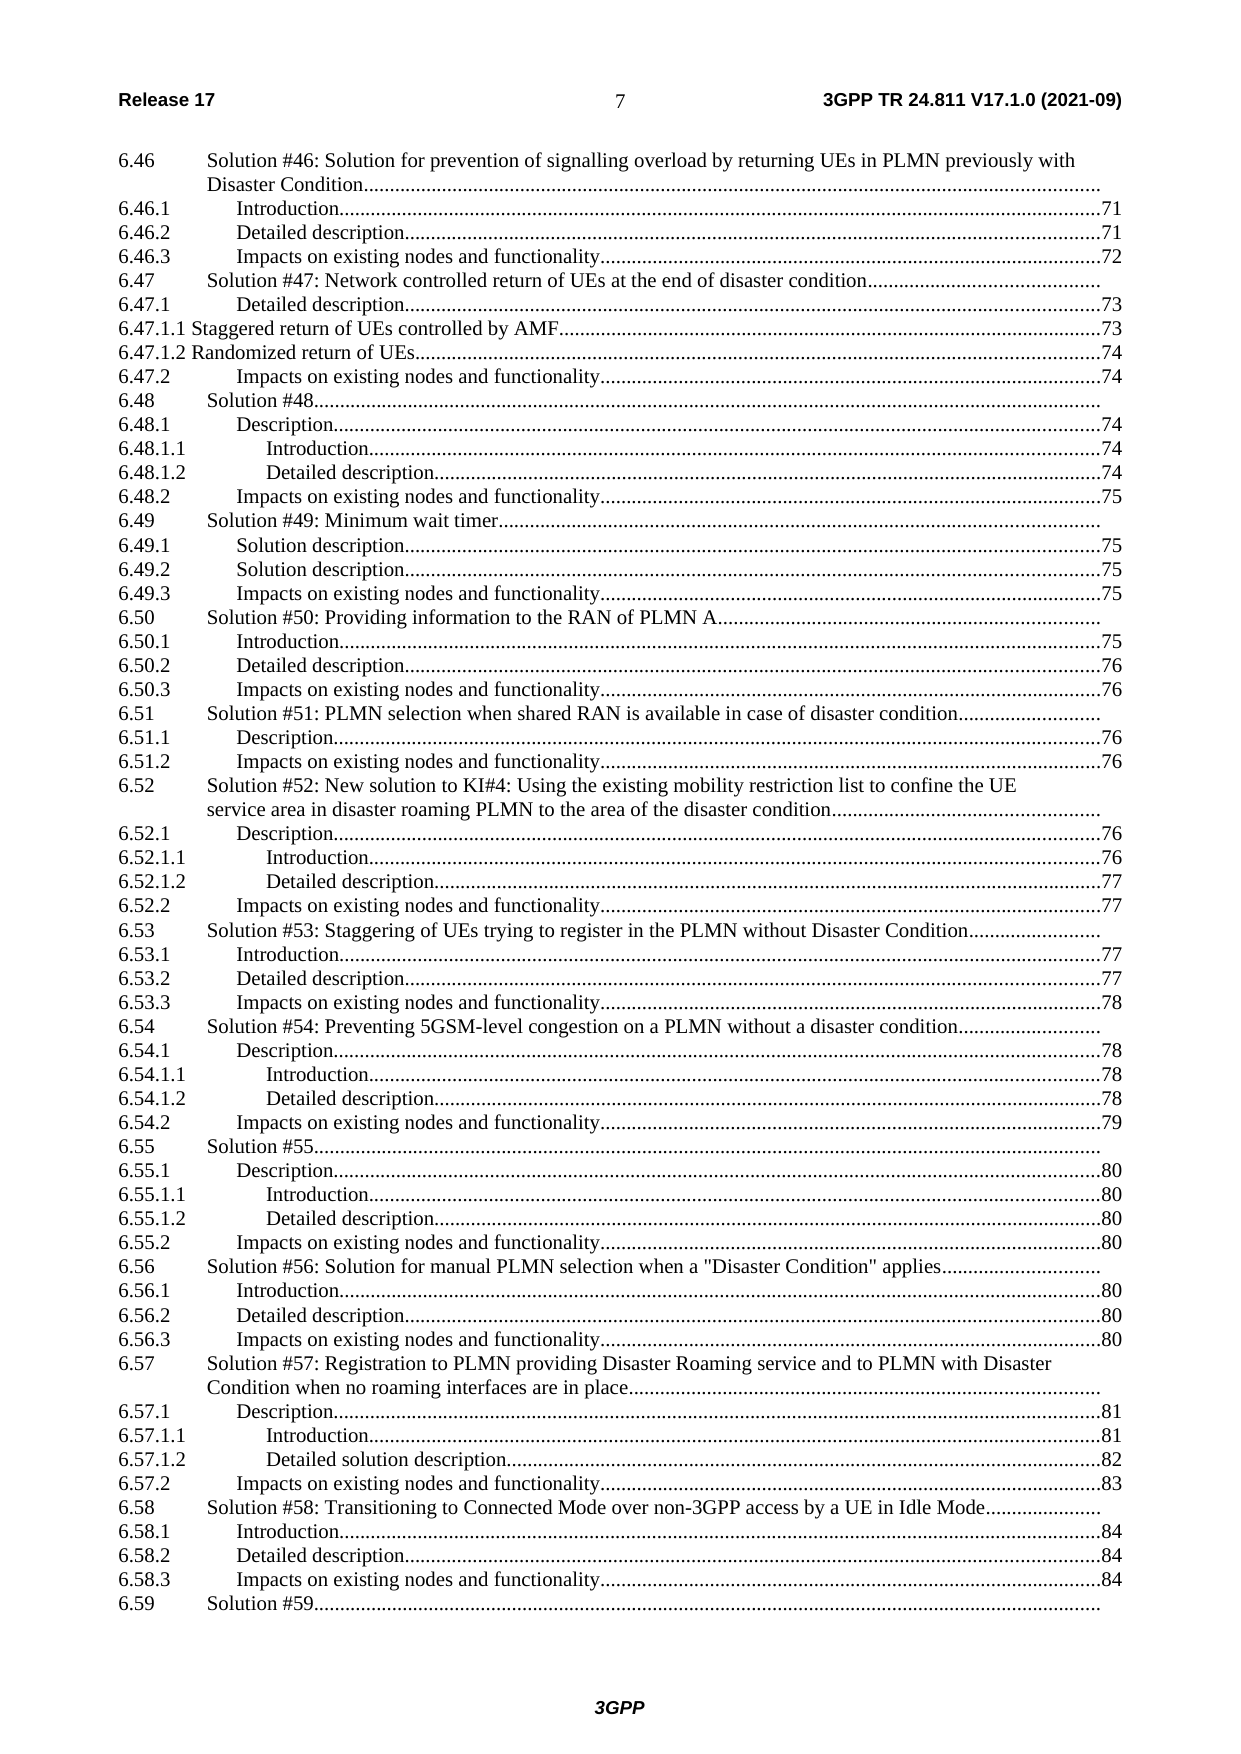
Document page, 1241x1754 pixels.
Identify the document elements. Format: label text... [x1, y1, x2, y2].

text 6.58.2 Detailed description 84 [118, 1543, 1122, 1567]
text 6.46 Solution #46: Solution for prevention of signalling overload by returning UEs in PLMN previously with Disaster Condition 71 [118, 147, 1078, 196]
text 6.52.1.1 Introduction 76 [118, 845, 1122, 869]
text 6.47 Solution #47: Network controlled return of UEs at the end of disaster condition 73 [118, 268, 1078, 292]
text 6.56.1 Introduction 80 [118, 1278, 1122, 1302]
text 6.54 Solution #54: Preventing 5GSM-level congestion on a PLMN without a disaster condition 78 [118, 1014, 1078, 1038]
text 6.49.1 Solution description 75 [118, 532, 1122, 557]
text 6.53.2 Detailed description 77 [118, 966, 1122, 990]
text 6.51.1 Description 76 [118, 725, 1122, 749]
text 6.57.1.1 Introduction 81 [118, 1423, 1122, 1447]
text 6.49 Solution #49: Minimum wait timer 75 [118, 508, 1078, 532]
text 6.54.2 Impacts on existing nodes and functionality 79 [118, 1110, 1122, 1134]
text 6.57.2 Impacts on existing nodes and functionality 83 [118, 1471, 1122, 1495]
text 6.48.1.2 Detailed description 74 [118, 460, 1122, 484]
text 6.54.1.1 Introduction 78 [118, 1062, 1122, 1086]
text 6.53 Solution #53: Staggering of UEs trying to register in the PLMN without Disaster Condition 77 [118, 917, 1078, 942]
text 6.52.1.2 Detailed description 77 [118, 869, 1122, 893]
text 6.52.2 Impacts on existing nodes and functionality 77 [118, 893, 1122, 917]
text 6.47.1 Detailed description 73 [118, 292, 1122, 316]
text 6.48.1.1 Introduction 74 [118, 436, 1122, 460]
text 6.47.1.1 Staggered return of UEs controlled by AMF 73 [118, 316, 1122, 340]
text 6.57.1 Description 81 [118, 1399, 1122, 1423]
text 6.58.1 Introduction 84 [118, 1519, 1122, 1543]
text 6.53.1 Introduction 77 [118, 942, 1122, 966]
text 6.58.3 Impacts on existing nodes and functionality 84 [118, 1567, 1122, 1591]
text 6.56.3 Impacts on existing nodes and functionality 80 [118, 1327, 1122, 1351]
text 6.59 Solution #59 84 [118, 1591, 1078, 1615]
text 6.48.2 Impacts on existing nodes and functionality 75 [118, 484, 1122, 508]
text 6.54.1 Description 78 [118, 1038, 1122, 1062]
text 6.51.2 Impacts on existing nodes and functionality 76 [118, 749, 1122, 773]
text 6.46.2 Detailed description 71 [118, 220, 1122, 244]
text 6.47.2 Impacts on existing nodes and functionality 74 [118, 364, 1122, 388]
text 6.50.3 Impacts on existing nodes and functionality 76 [118, 677, 1122, 701]
text 6.49.3 Impacts on existing nodes and functionality 75 [118, 581, 1122, 605]
text 6.52.1 Description 76 [118, 821, 1122, 845]
text 6.47.1.2 Randomized return of UEs 74 [118, 340, 1122, 364]
text 6.50.2 Detailed description 76 [118, 653, 1122, 677]
text 6.56 Solution #56: Solution for manual PLMN selection when a "Disaster Condition" applies 80 [118, 1254, 1078, 1278]
text 6.53.3 Impacts on existing nodes and functionality 78 [118, 990, 1122, 1014]
text 6.46.3 Impacts on existing nodes and functionality 72 [118, 244, 1122, 268]
text 6.46.1 Introduction 71 [118, 196, 1122, 220]
text 6.49.2 Solution description 75 [118, 557, 1122, 581]
text 6.51 Solution #51: PLMN selection when shared RAN is available in case of disaster condition 76 [118, 701, 1078, 725]
text 6.58 Solution #58: Transitioning to Connected Mode over non-3GPP access by a UE in Idle Mode 84 [118, 1495, 1078, 1519]
text 6.55.1.2 Detailed description 80 [118, 1206, 1122, 1230]
text 6.48.1 Description 74 [118, 412, 1122, 436]
text 6.57 Solution #57: Registration to PLMN providing Disaster Roaming service and to PLMN with Disaster Condition when no roaming interfaces are in place 81 [118, 1351, 1078, 1399]
text 6.55 Solution #55 80 [118, 1134, 1078, 1158]
text 6.54.1.2 Detailed description 78 [118, 1086, 1122, 1110]
text 6.50.1 Introduction 75 [118, 629, 1122, 653]
text 6.55.2 Impacts on existing nodes and functionality 80 [118, 1230, 1122, 1254]
text 6.48 Solution #48 74 [118, 388, 1078, 412]
text 6.52 Solution #52: New solution to KI#4: Using the existing mobility restriction list to confine the UE service area in disaster roaming PLMN to the area of the disaster condition 76 [118, 773, 1078, 821]
text 6.55.1 Description 80 [118, 1158, 1122, 1182]
text 6.55.1.1 Introduction 80 [118, 1182, 1122, 1206]
text 6.57.1.2 Detailed solution description 82 [118, 1447, 1122, 1471]
text 6.50 Solution #50: Providing information to the RAN of PLMN A 75 [118, 605, 1078, 629]
text 6.56.2 Detailed description 80 [118, 1302, 1122, 1327]
